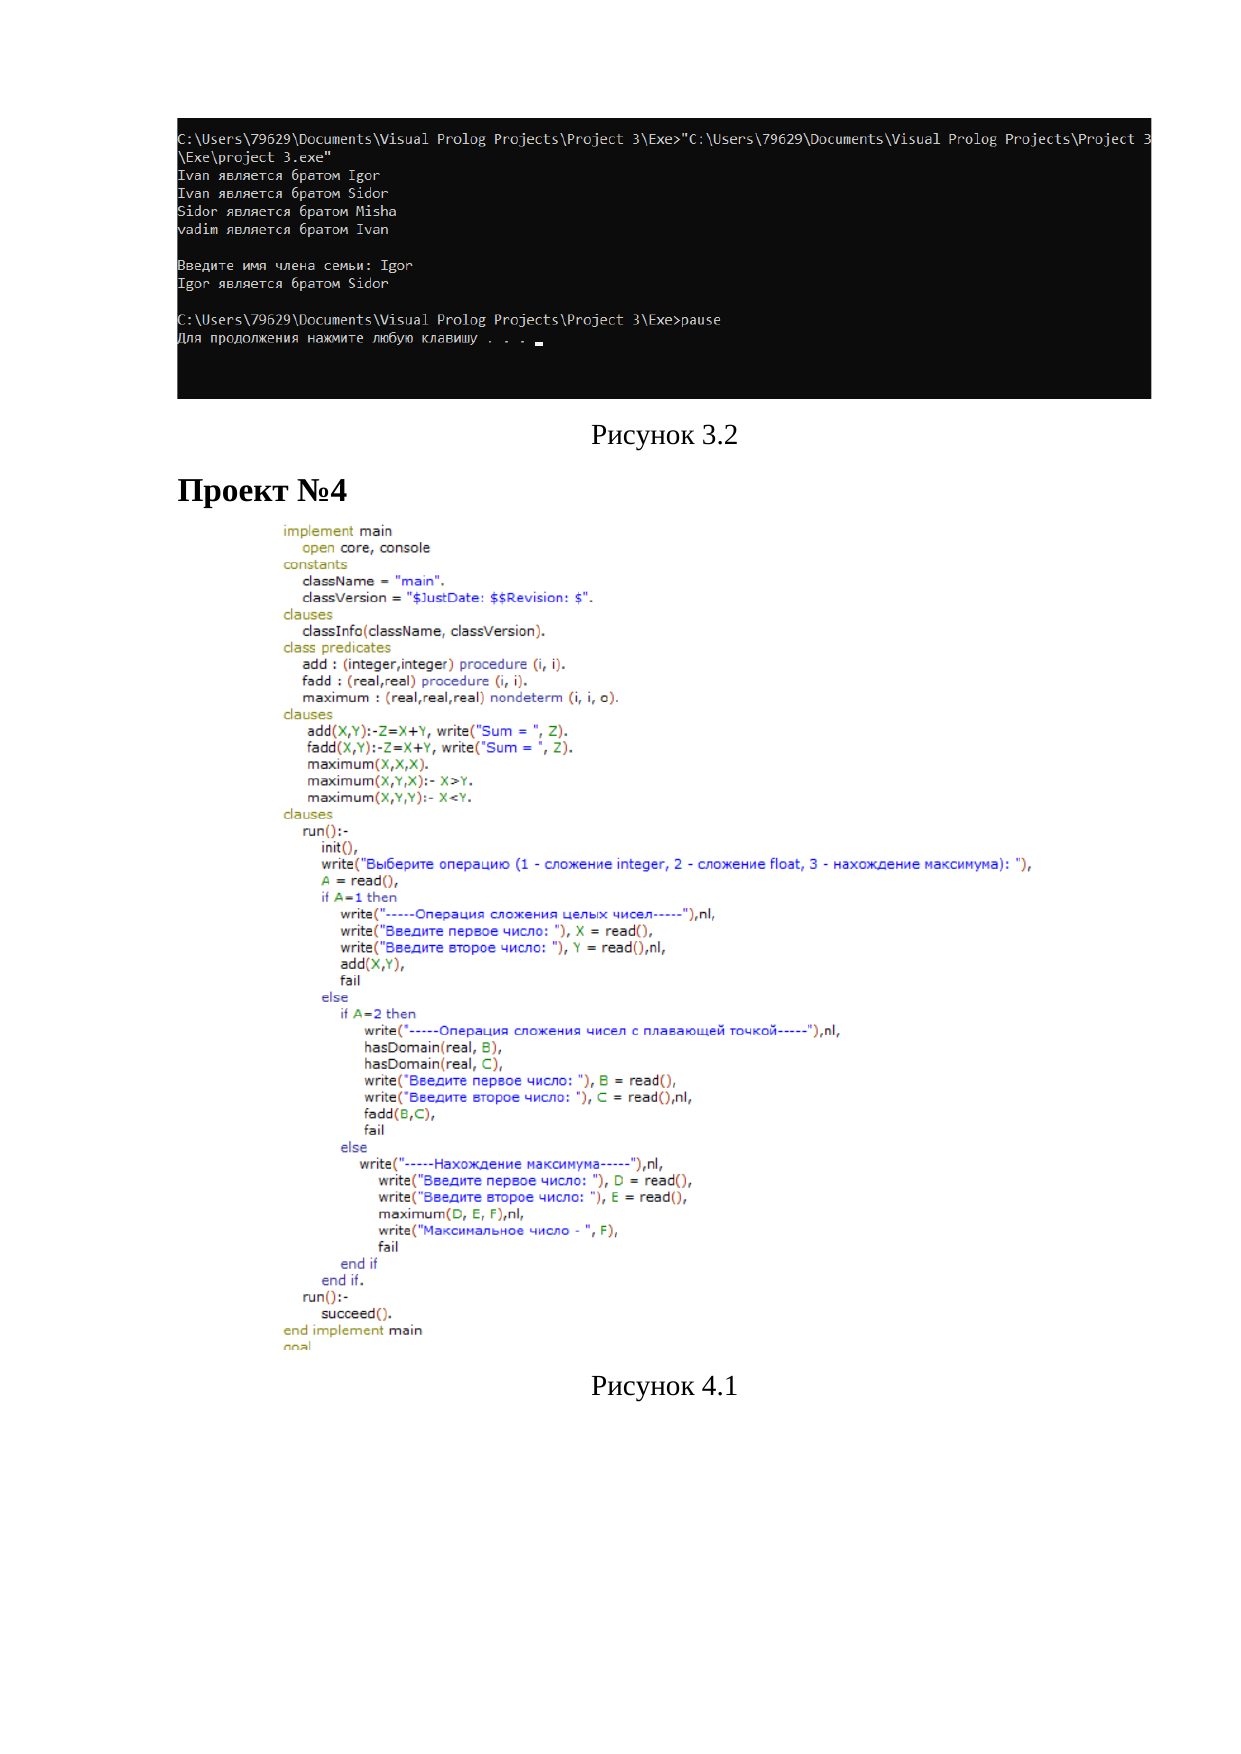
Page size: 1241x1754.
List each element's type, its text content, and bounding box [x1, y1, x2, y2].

picture [177, 118, 1152, 399]
picture [271, 523, 1058, 1350]
text Рисунок 3.2 [177, 417, 1152, 451]
subtitle Проект №4 [177, 470, 1152, 508]
text Рисунок 4.1 [177, 1368, 1152, 1402]
